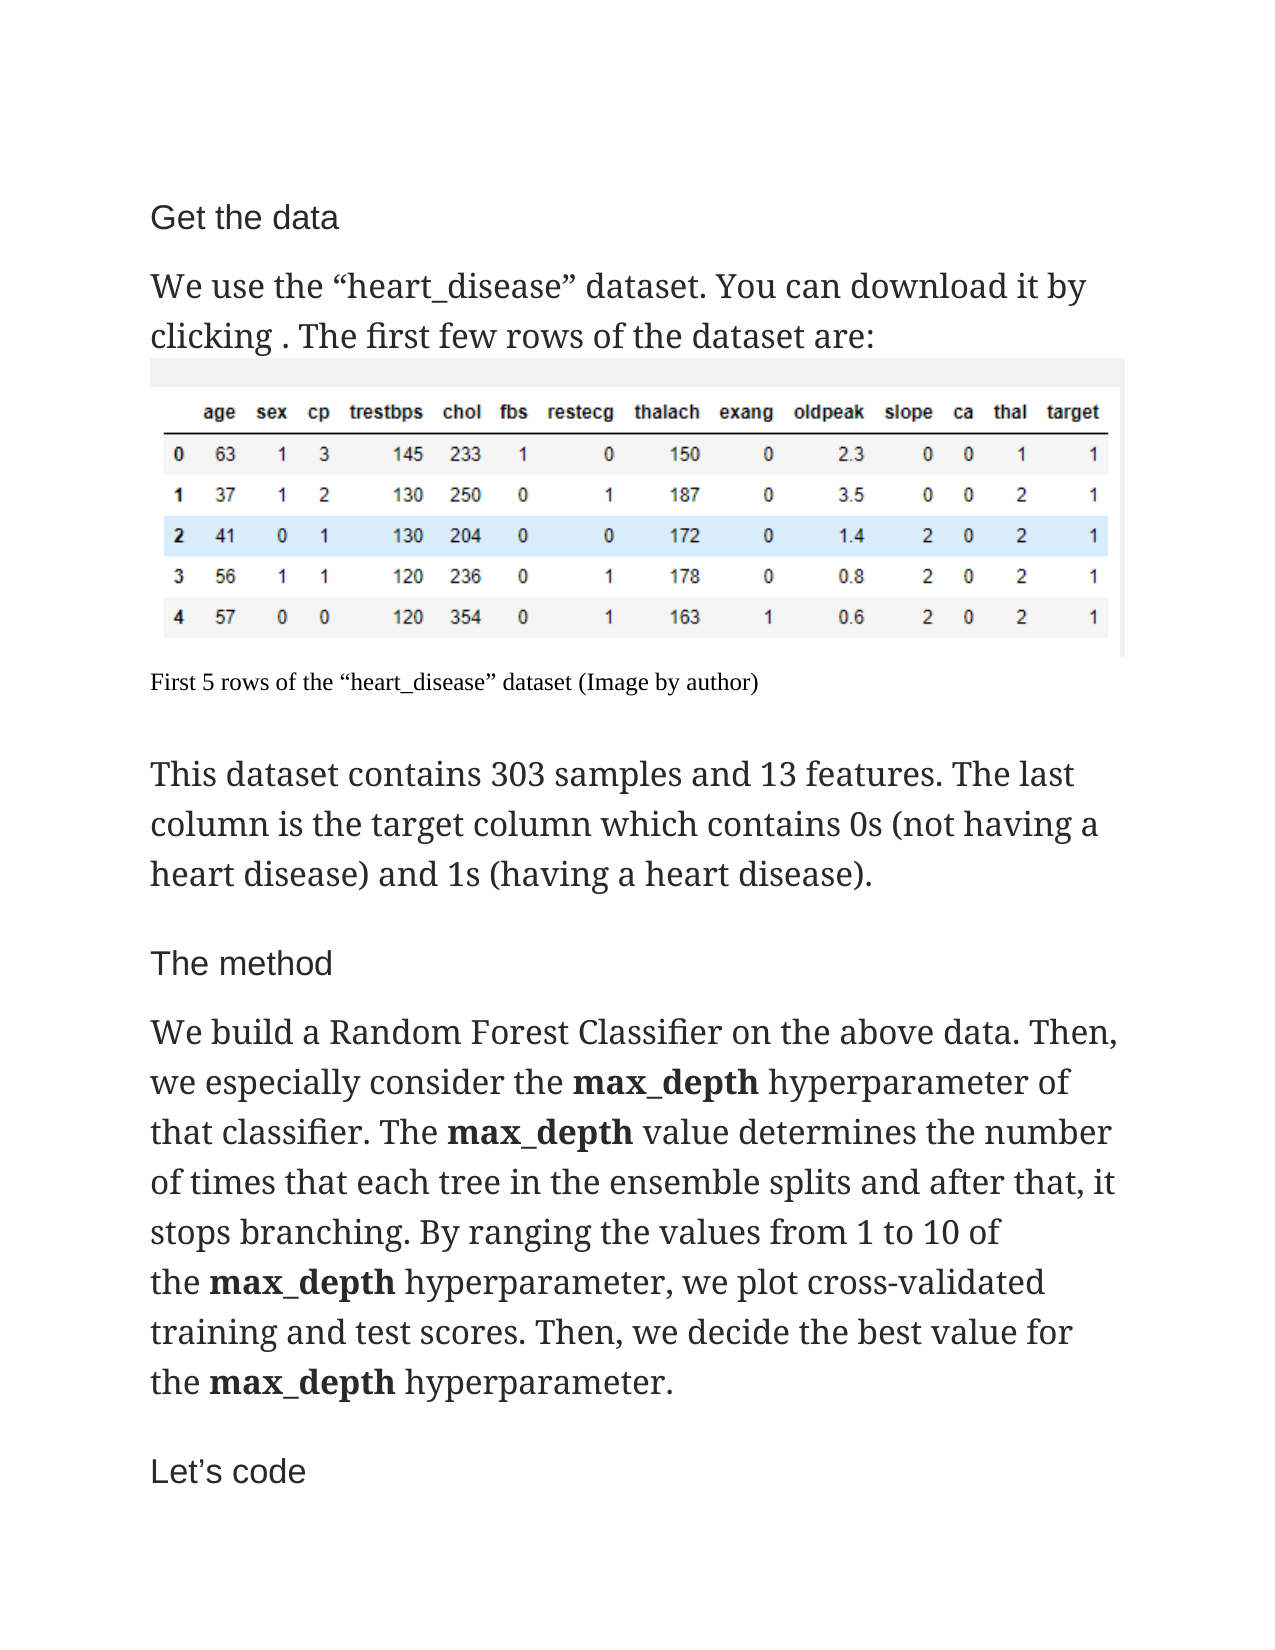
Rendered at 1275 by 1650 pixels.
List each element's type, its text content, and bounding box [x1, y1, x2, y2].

text Get the data [150, 193, 1125, 237]
text First 5 rows of the “heart_disease” dataset (Image by author) [150, 667, 1125, 696]
text We use the “heart_disease” dataset. You can download it by clicking . The first few rows of the dataset are: [150, 258, 1125, 358]
picture [150, 387, 1121, 657]
text The method [150, 939, 1125, 983]
text This dataset contains 303 samples and 13 features. The last column is the target column which contains 0s (not having a heart disease) and 1s (having a heart disease). [150, 746, 1125, 896]
text Let’s code [150, 1447, 1125, 1491]
text We build a Random Forest Classifier on the above data. Then, we especially consider the max_depth hyperparameter of that classifier. The max_depth value determines the number of times that each tree in the ensemble splits and after that, it stops branching. By ranging the values from 1 to 10 of the max_depth hyperparameter, we plot cross-validated training and test scores. Then, we decide the best value for the max_depth hyperparameter. [150, 1004, 1125, 1404]
